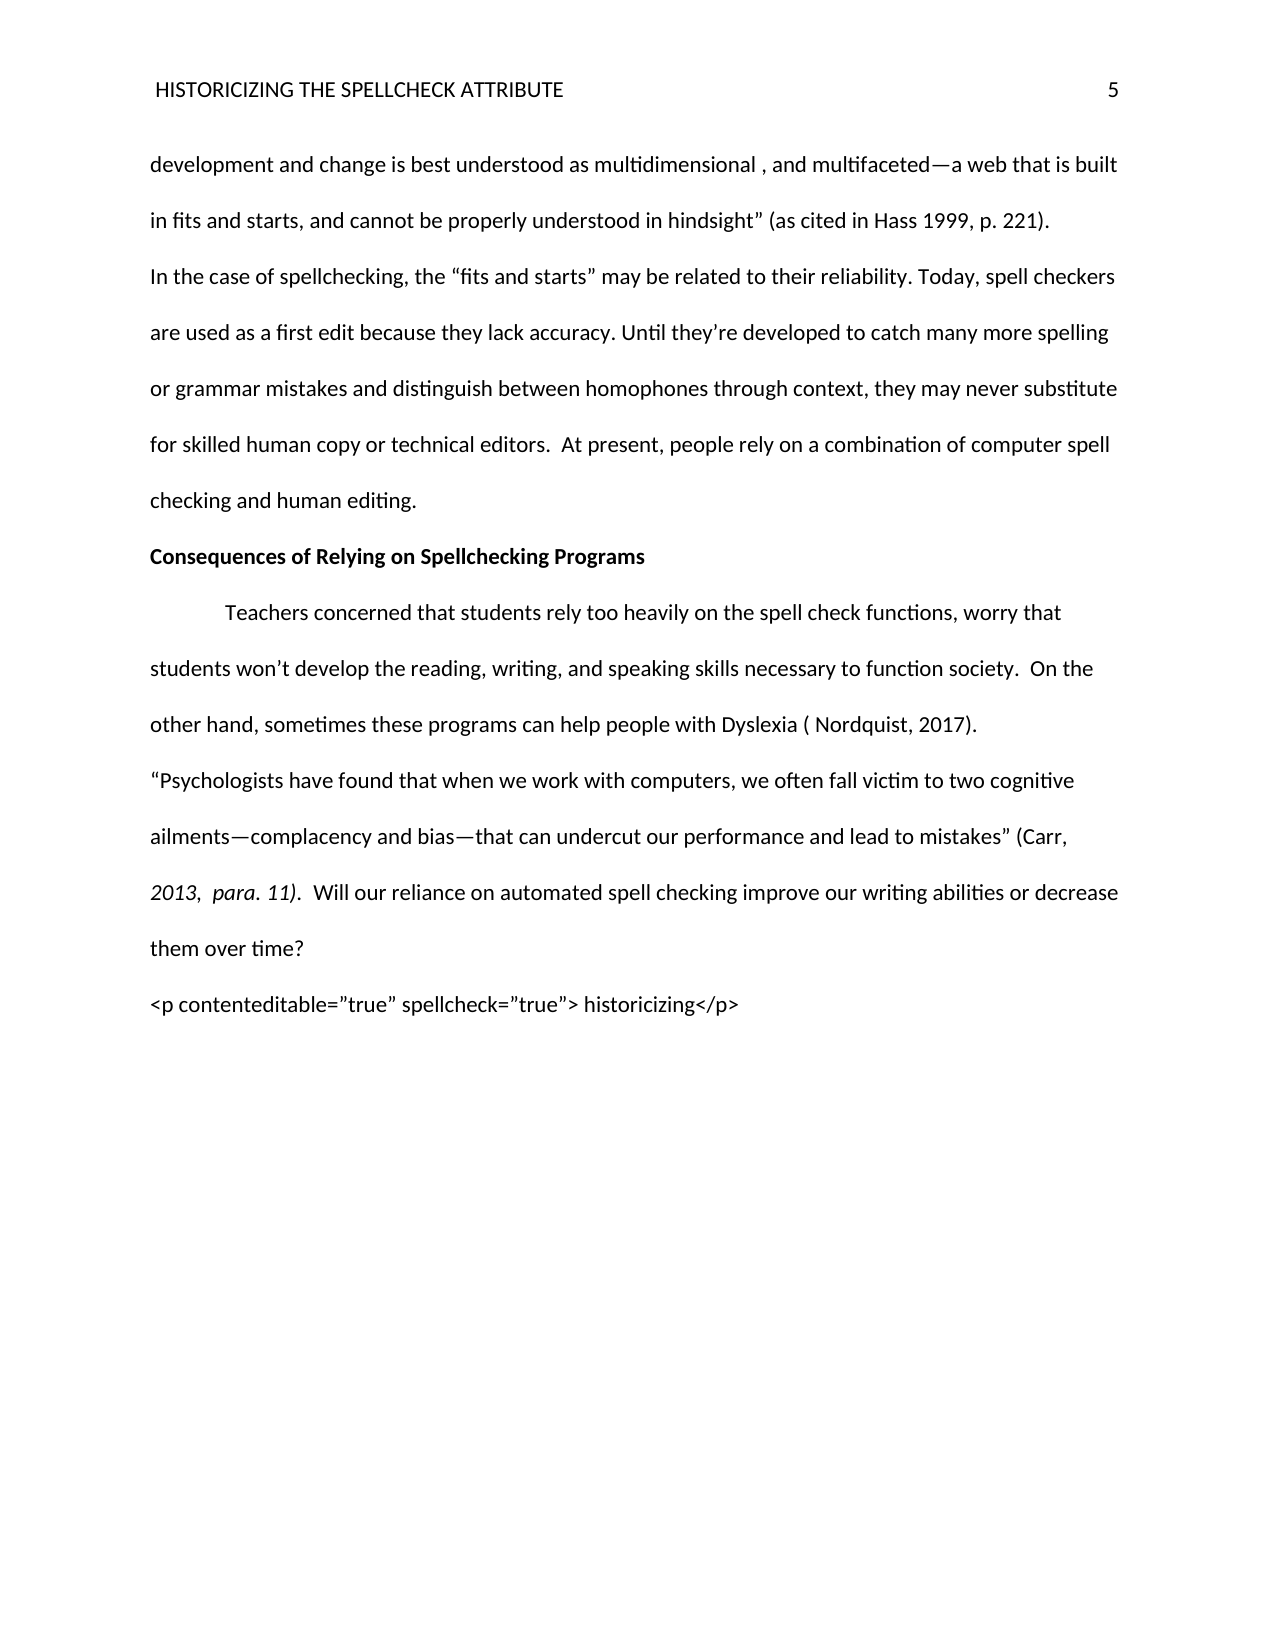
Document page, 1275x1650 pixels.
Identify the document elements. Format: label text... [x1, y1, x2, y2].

text <p contenteditable=”true” spellcheck=”true”> historicizing</p> [150, 991, 1125, 1019]
text Consequences of Relying on Spellchecking Programs [150, 542, 1125, 570]
text Teachers concerned that students rely too heavily on the spell check functions, worry that students won’t develop the reading, writing, and speaking skills necessary to function society. On the other hand, sometimes these programs can help people with Dyslexia ( Nordquist, 2017). [150, 598, 1125, 738]
text “Psychologists have found that when we work with computers, we often fall victim to two cognitive ailments—complacency and bias—that can undercut our performance and lead to mistakes” (Carr, 2013, para. 11). Will our reliance on automated spell checking improve our writing abilities or decrease them over time? [150, 766, 1125, 963]
